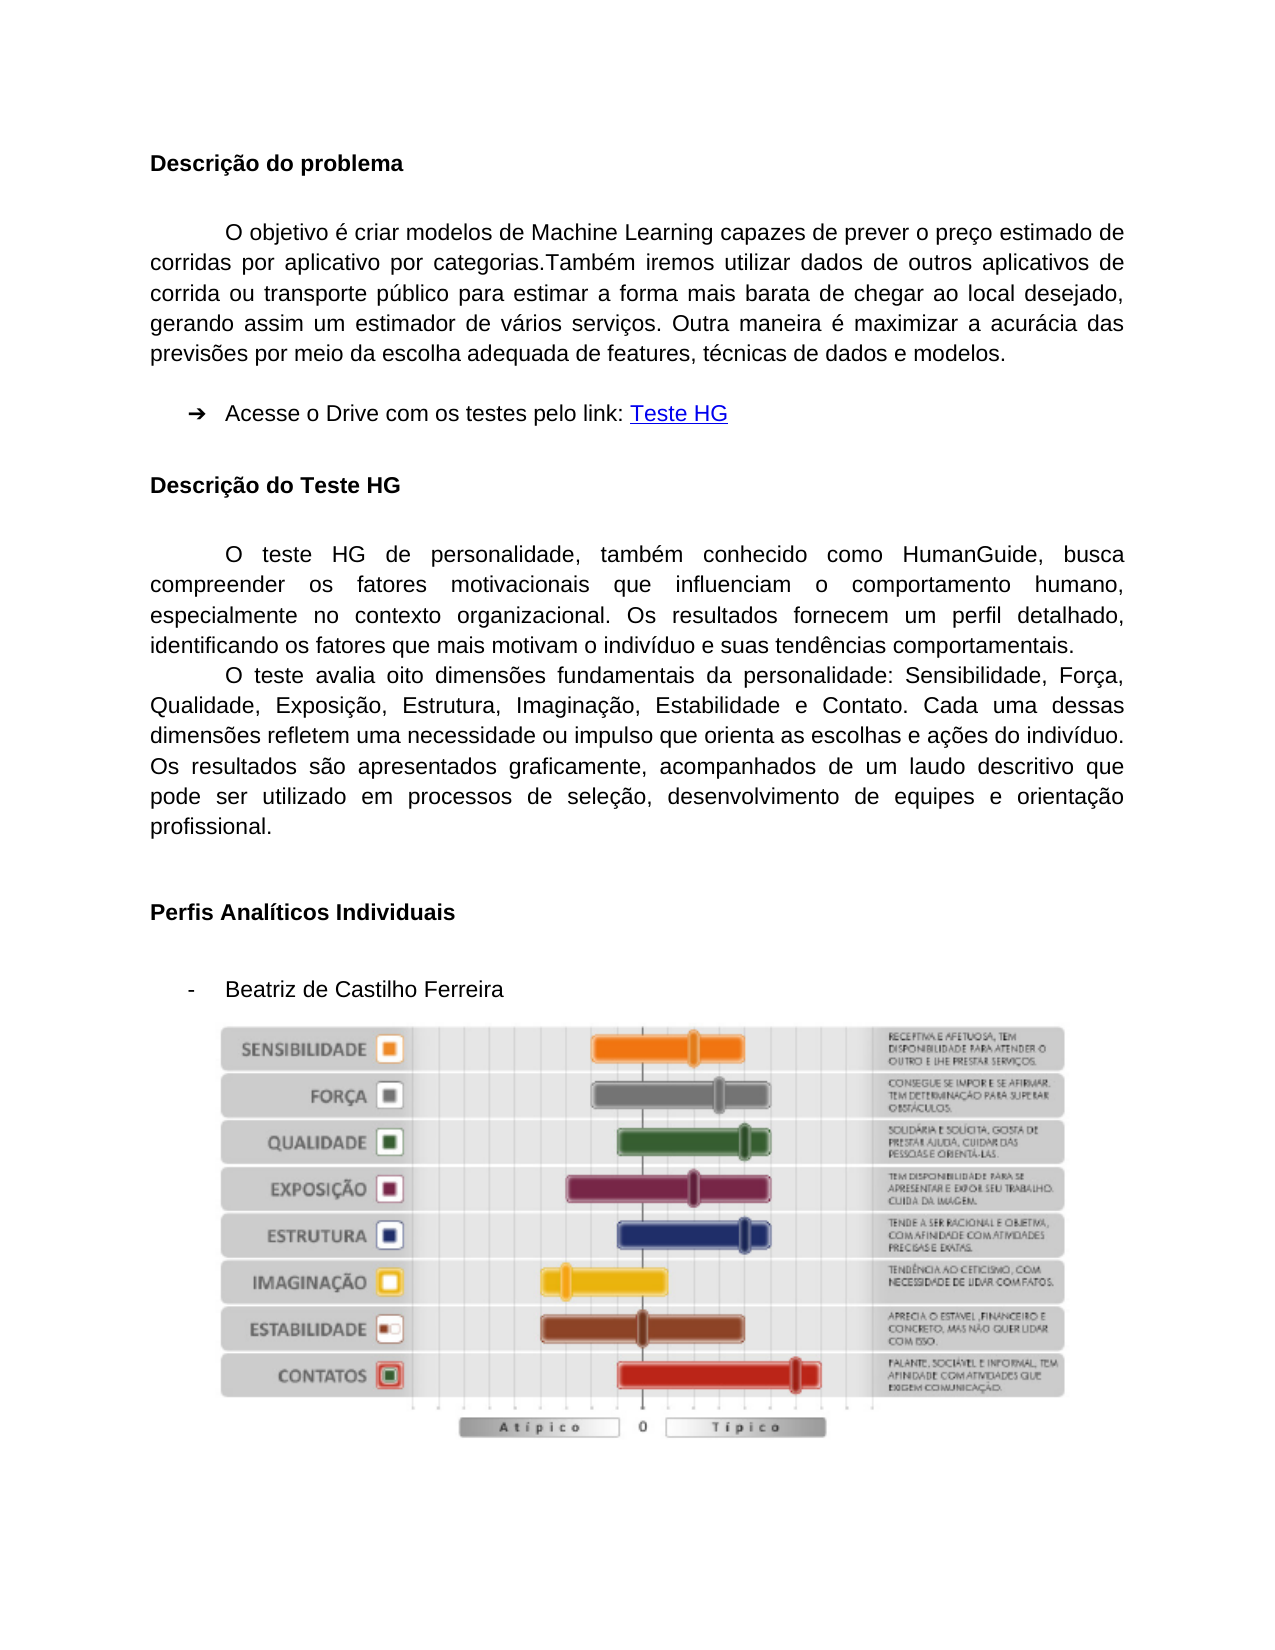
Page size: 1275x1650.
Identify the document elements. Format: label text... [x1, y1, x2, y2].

subtitle Descrição do Teste HG [150, 472, 1125, 498]
text O teste avalia oito dimensões fundamentais da personalidade: Sensibilidade, Força, Qualidade, Exposição, Estrutura, Imaginação, Estabilidade e Contato. Cada uma dessas dimensões refletem uma necessidade ou impulso que orienta as escolhas e ações do indivíduo. Os resultados são apresentados graficamente, acompanhados de um laudo descritivo que pode ser utilizado em processos de seleção, desenvolvimento de equipes e orientação profissional. [150, 662, 1125, 839]
picture [193, 1014, 1082, 1449]
list Acesse o Drive com os testes pelo link: Teste HG [187, 400, 1125, 427]
subtitle Beatriz de Castilho Ferreira [187, 976, 1125, 1002]
text O teste HG de personalidade, também conhecido como HumanGuide, busca compreender os fatores motivacionais que influenciam o comportamento humano, especialmente no contexto organizacional. Os resultados fornecem um perfil detalhado, identificando os fatores que mais motivam o indivíduo e suas tendências comportamentais. [150, 541, 1125, 658]
subtitle Perfis Analíticos Individuais [150, 898, 1125, 925]
text O objetivo é criar modelos de Machine Learning capazes de prever o preço estimado de corridas por aplicativo por categorias.Também iremos utilizar dados de outros aplicativos de corrida ou transporte público para estimar a forma mais barata de chegar ao local desejado, gerando assim um estimador de vários serviços. Outra maneira é maximizar a acurácia das previsões por meio da escolha adequada de features, técnicas de dados e modelos. [150, 219, 1125, 366]
subtitle Descrição do problema [150, 150, 1125, 176]
